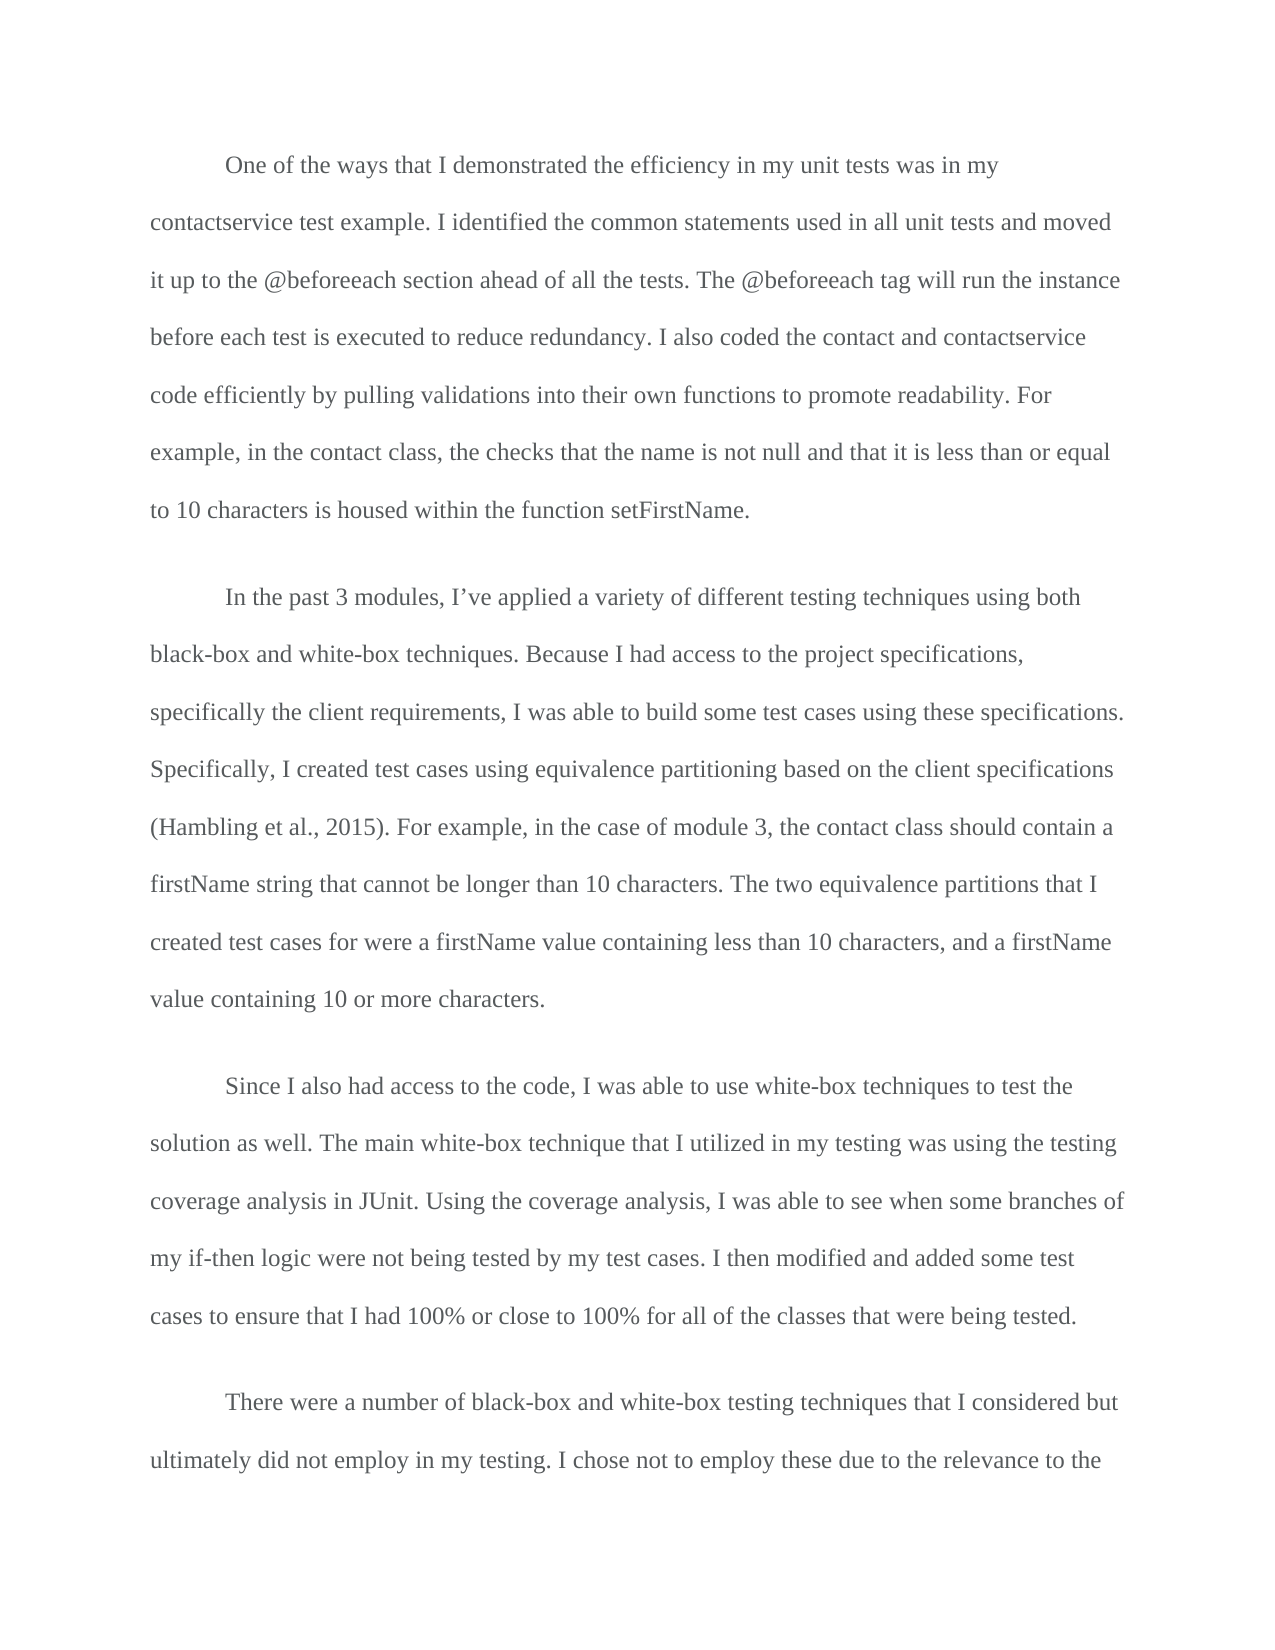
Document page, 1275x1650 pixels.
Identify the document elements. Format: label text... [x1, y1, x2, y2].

text One of the ways that I demonstrated the efficiency in my unit tests was in my contactservice test example. I identified the common statements used in all unit tests and moved it up to the @beforeeach section ahead of all the tests. The @beforeeach tag will run the instance before each test is executed to reduce redundancy. I also coded the contact and contactservice code efficiently by pulling validations into their own functions to promote readability. For example, in the contact class, the checks that the name is not null and that it is less than or equal to 10 characters is housed within the function setFirstName. [150, 150, 1125, 524]
text In the past 3 modules, I’ve applied a variety of different testing techniques using both black-box and white-box techniques. Because I had access to the project specifications, specifically the client requirements, I was able to build some test cases using these specifications. Specifically, I created test cases using equivalence partitioning based on the client specifications (Hambling et al., 2015). For example, in the case of module 3, the contact class should contain a firstName string that cannot be longer than 10 characters. The two equivalence partitions that I created test cases for were a firstName value containing less than 10 characters, and a firstName value containing 10 or more characters. [150, 582, 1125, 1013]
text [150, 1387, 1125, 1474]
text Since I also had access to the code, I was able to use white-box techniques to test the solution as well. The main white-box technique that I utilized in my testing was using the testing coverage analysis in JUnit. Using the coverage analysis, I was able to see when some branches of my if-then logic were not being tested by my test cases. I then modified and added some test cases to ensure that I had 100% or close to 100% for all of the classes that were being tested. [150, 1071, 1125, 1329]
